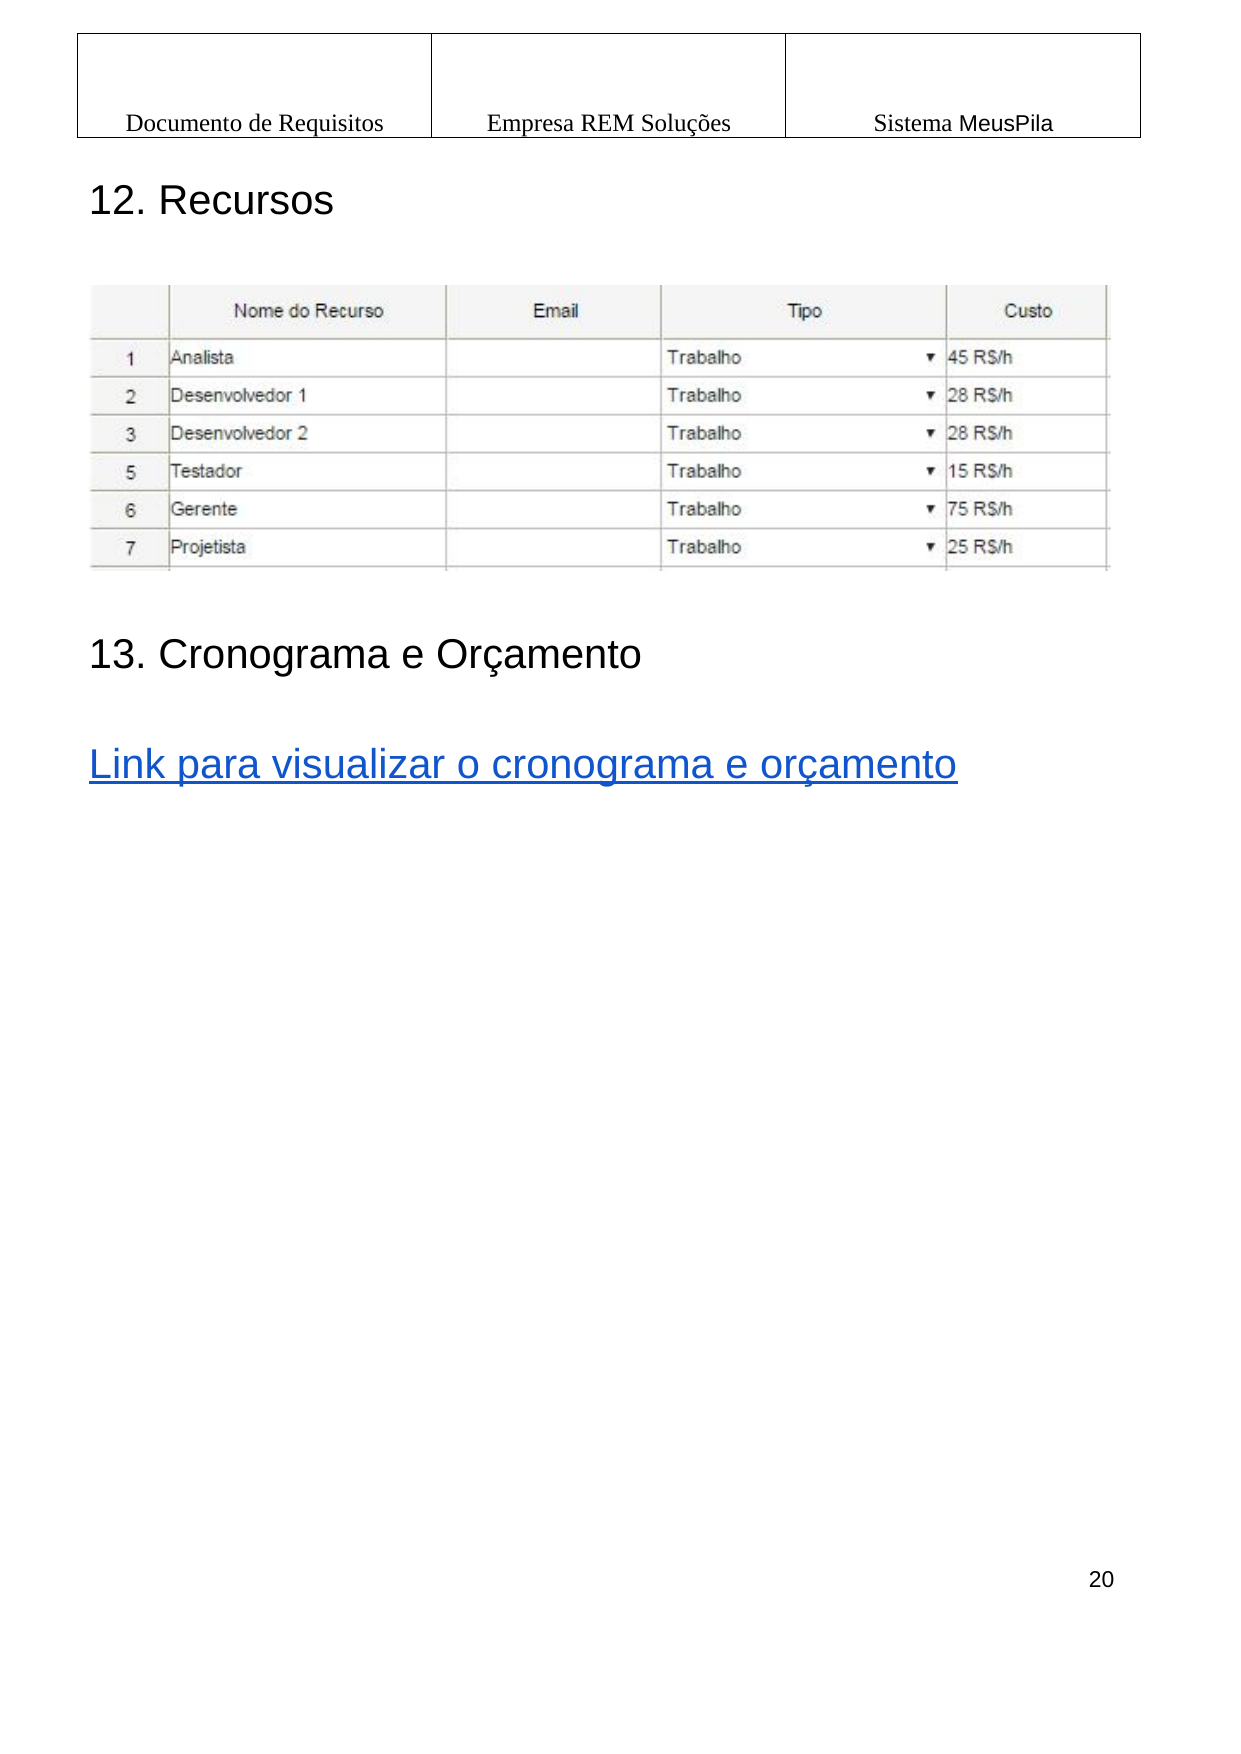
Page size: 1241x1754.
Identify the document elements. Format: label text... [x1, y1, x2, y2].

picture [88, 285, 1111, 571]
text 12. Recursos [89, 175, 1152, 223]
text 13. Cronograma e Orçamento [89, 629, 1152, 677]
text Link para visualizar o cronograma e orçamento [89, 740, 1152, 788]
